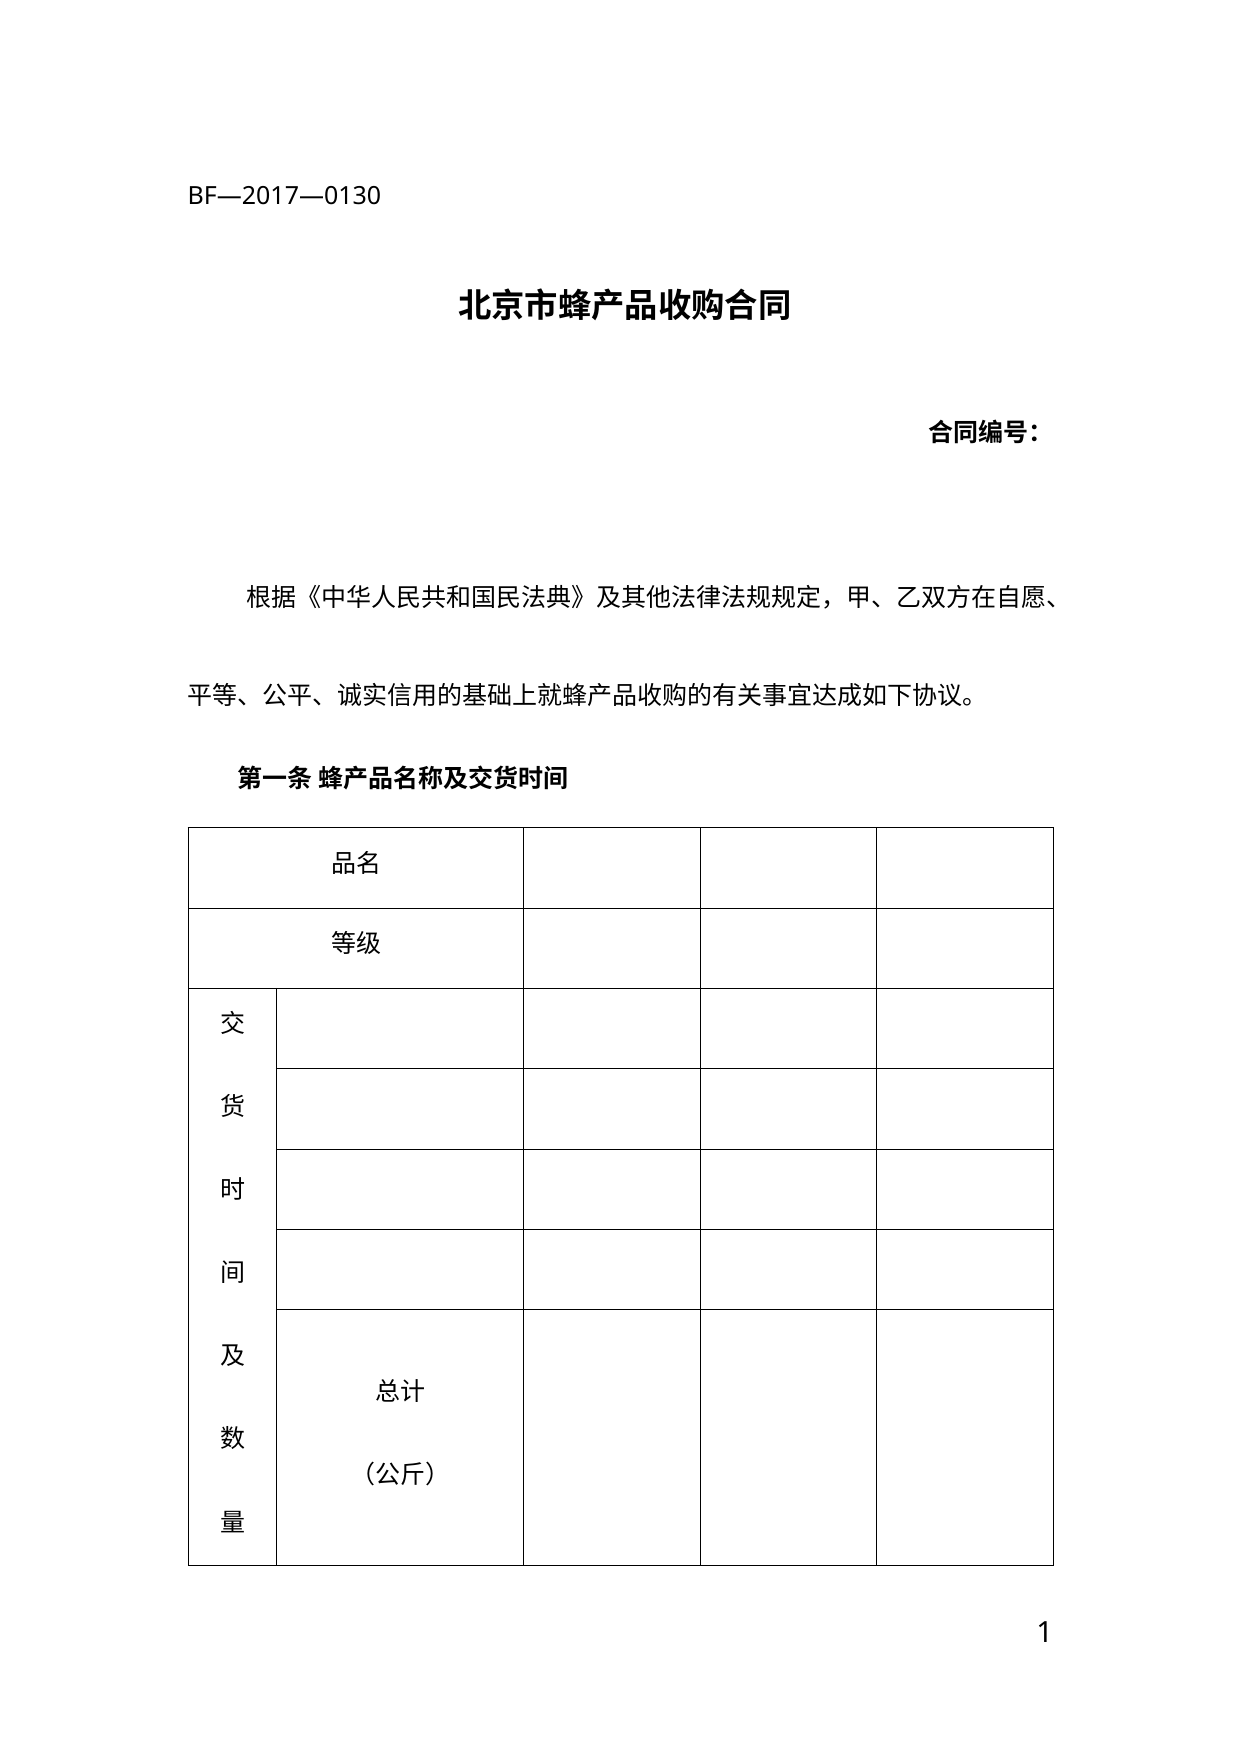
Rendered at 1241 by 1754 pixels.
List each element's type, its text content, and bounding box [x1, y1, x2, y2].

table_cell [701, 1150, 876, 1229]
table_header [877, 828, 1053, 908]
table_cell [524, 1310, 700, 1565]
table_cell 总计 （公斤） [277, 1310, 523, 1565]
text 合同编号： [187, 398, 1053, 463]
table_cell [277, 1150, 523, 1229]
table_cell [877, 1150, 1053, 1229]
table_cell [877, 1230, 1053, 1309]
table_cell [524, 1150, 700, 1229]
table_header [524, 828, 700, 908]
table_cell [277, 989, 523, 1068]
table_cell [524, 909, 700, 988]
table_cell [701, 989, 876, 1068]
table_cell [524, 1230, 700, 1309]
table_cell [277, 1069, 523, 1148]
table_cell [277, 1230, 523, 1309]
table_cell [877, 909, 1053, 988]
table_cell [701, 909, 876, 988]
table_cell [701, 1069, 876, 1148]
table_header 品名 [189, 828, 523, 908]
text 第一条 蜂产品名称及交货时间 [237, 744, 1053, 809]
table_cell [524, 1069, 700, 1148]
table_cell 等级 [189, 909, 523, 988]
subtitle 北京市蜂产品收购合同 [187, 271, 1053, 336]
text 根据《中华人民共和国民法典》及其他法律法规规定，甲、乙双方在自愿、平等、公平、诚实信用的基础上就蜂产品收购的有关事宜达成如下协议。 [187, 563, 1053, 726]
table_cell [701, 1230, 876, 1309]
text BF—2017—0130 [187, 162, 1053, 227]
table_header [701, 828, 876, 908]
table_cell [701, 1310, 876, 1565]
table_cell [877, 1310, 1053, 1565]
table_cell 交 货 时 间 及 数 量 [189, 989, 276, 1565]
table_cell [524, 989, 700, 1068]
table_cell [877, 1069, 1053, 1148]
table_cell [877, 989, 1053, 1068]
